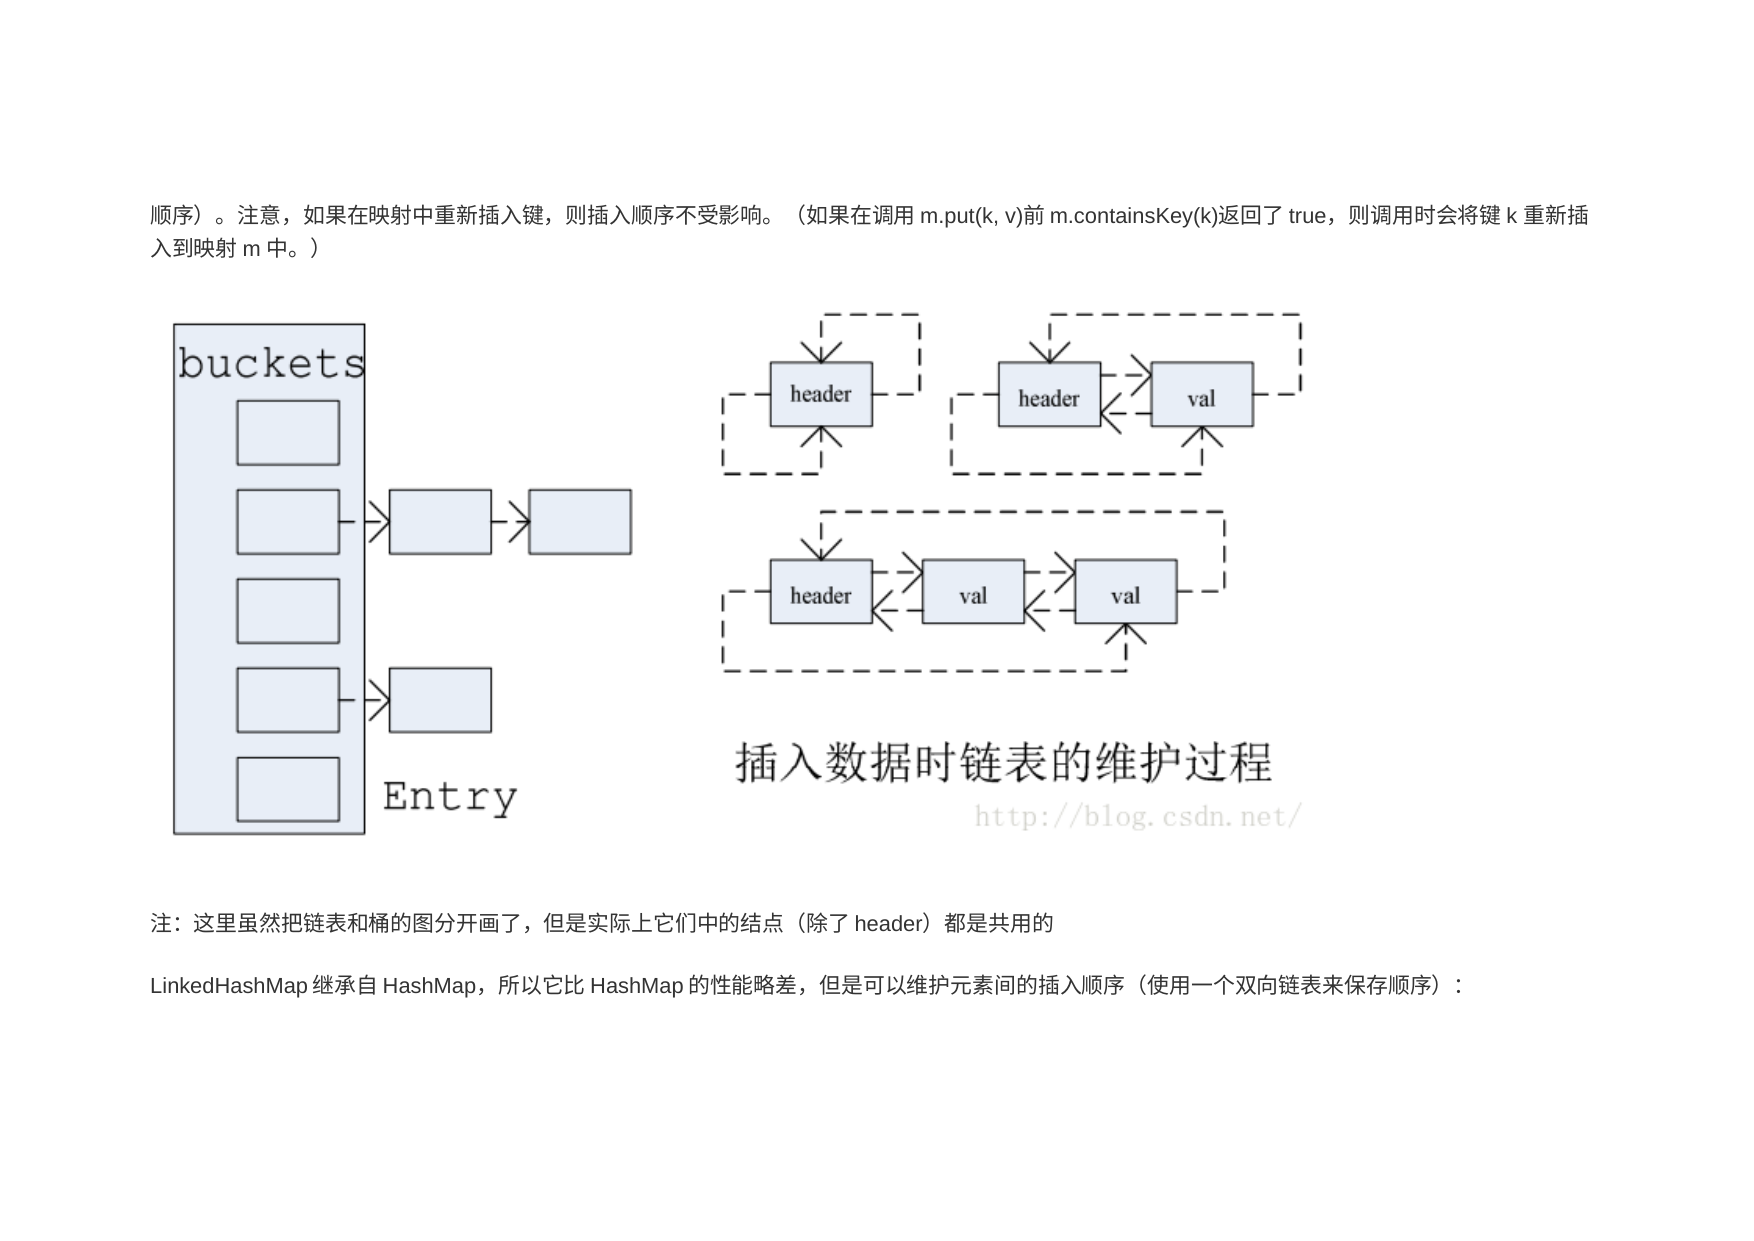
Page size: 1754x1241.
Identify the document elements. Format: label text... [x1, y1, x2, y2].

picture [150, 291, 1322, 848]
text LinkedHashMap继承自HashMap，所以它比HashMap的性能略差，但是可以维护元素间的插入顺序（使用一个双向链表来保存顺序）： [150, 968, 1604, 1000]
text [150, 198, 1604, 263]
text 注：这里虽然把链表和桶的图分开画了，但是实际上它们中的结点（除了header）都是共用的 [150, 906, 1604, 938]
